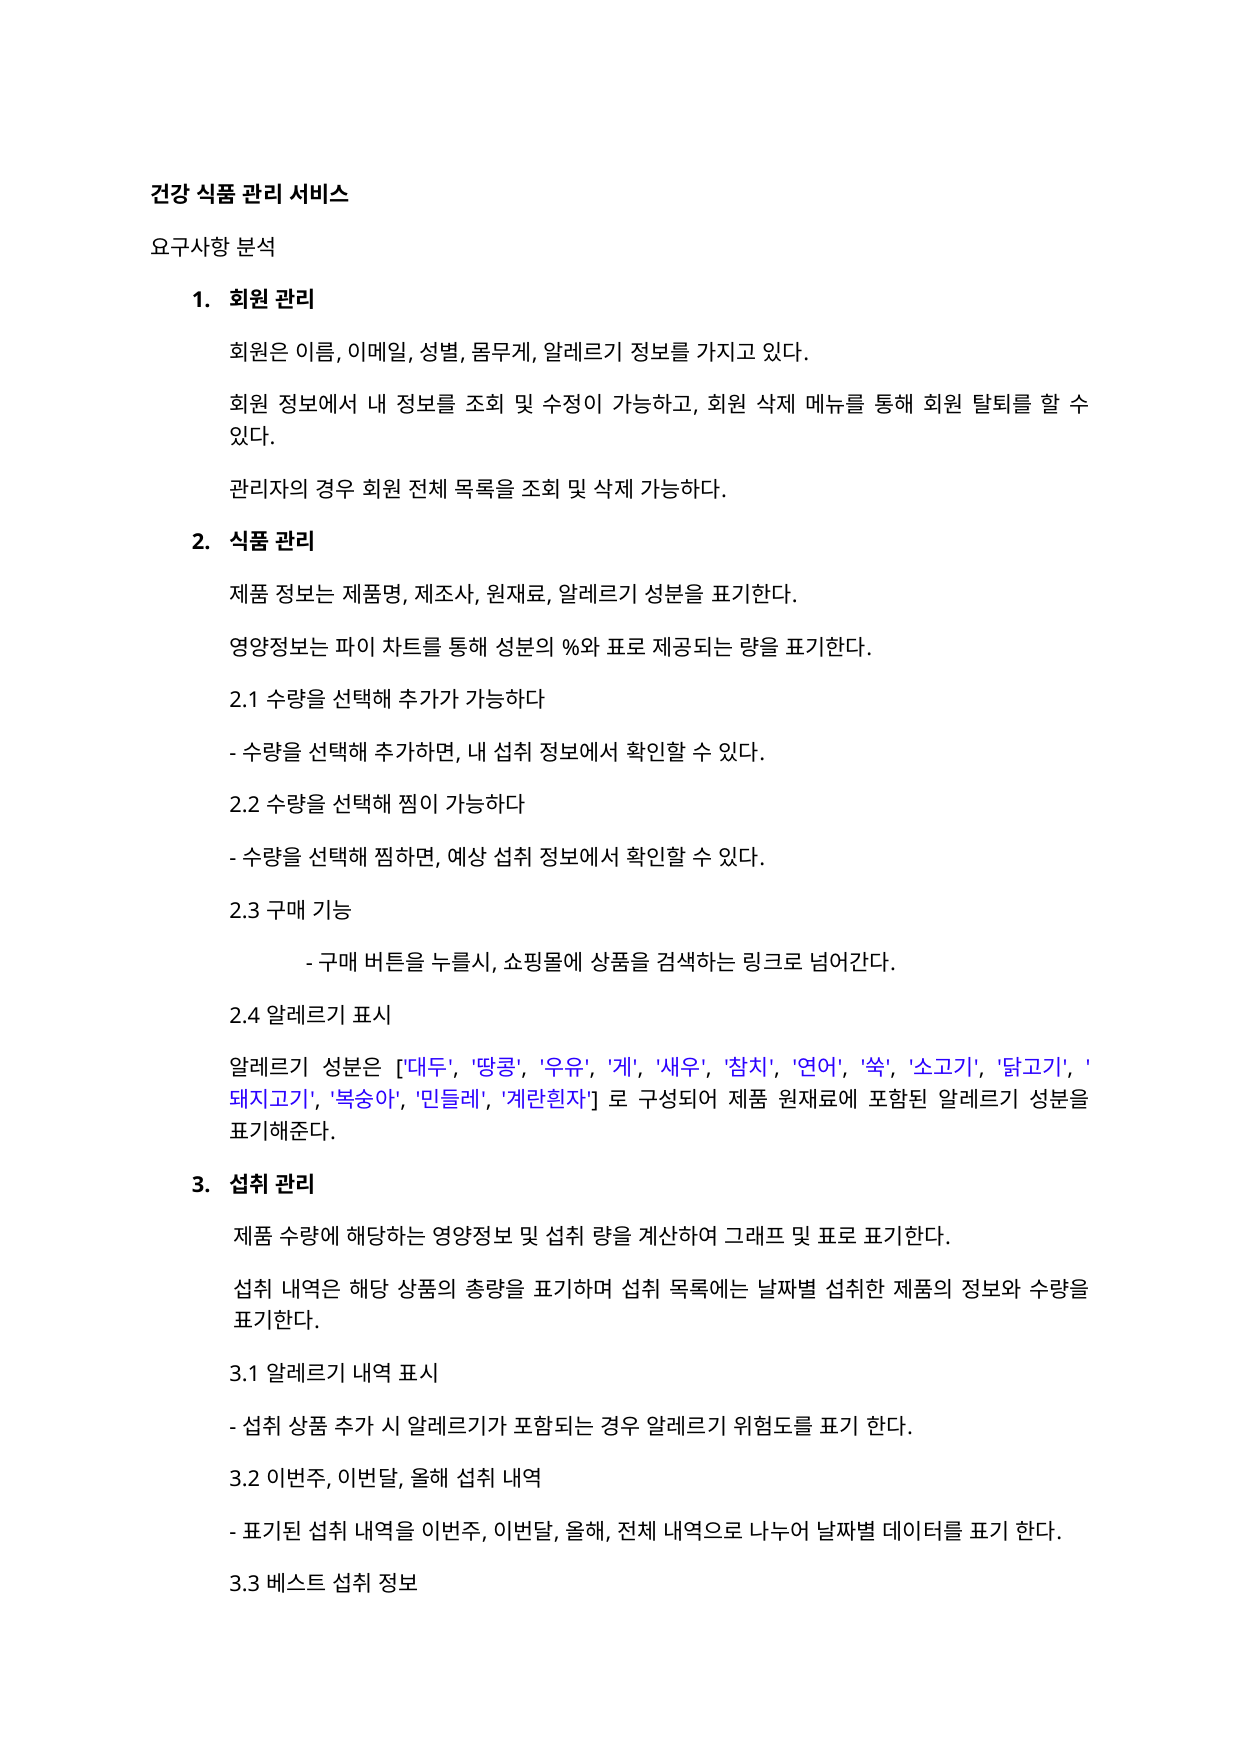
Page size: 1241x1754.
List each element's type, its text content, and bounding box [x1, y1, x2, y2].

list 알레르기 성분은 ['대두', '땅콩', '우유', '게', '새우', '참치', '연어', '쑥', '소고기', '닭고기', '돼지고기', '복숭아', '민들레', '계란흰자'] 로 구성되어 제품 원재료에 포함된 알레르기 성분을 표기해준다. [229, 1050, 1090, 1146]
text 요구사항 분석 [150, 230, 1090, 261]
list 3.1 알레르기 내역 표시 [229, 1356, 1090, 1388]
list 3.3 베스트 섭취 정보 [229, 1566, 1090, 1598]
list 2.1 수량을 선택해 추가가 가능하다 [229, 682, 1090, 714]
list 섭취 관리 [192, 1167, 1090, 1198]
list 제품 수량에 해당하는 영양정보 및 섭취 량을 계산하여 그래프 및 표로 표기한다. [233, 1219, 1090, 1251]
list 2.3 구매 기능 [229, 893, 1090, 924]
list 회원 정보에서 내 정보를 조회 및 수정이 가능하고, 회원 삭제 메뉴를 통해 회원 탈퇴를 할 수 있다. [229, 387, 1090, 451]
list - 섭취 상품 추가 시 알레르기가 포함되는 경우 알레르기 위험도를 표기 한다. [229, 1409, 1090, 1440]
list 관리자의 경우 회원 전체 목록을 조회 및 삭제 가능하다. [229, 472, 1090, 503]
list 회원은 이름, 이메일, 성별, 몸무게, 알레르기 정보를 가지고 있다. [229, 335, 1090, 367]
list 3.2 이번주, 이번달, 올해 섭취 내역 [229, 1461, 1090, 1493]
list 2.2 수량을 선택해 찜이 가능하다 [229, 787, 1090, 819]
list 영양정보는 파이 차트를 통해 성분의 %와 표로 제공되는 량을 표기한다. [229, 629, 1090, 661]
text 건강 식품 관리 서비스 [150, 177, 1090, 209]
list - 수량을 선택해 추가하면, 내 섭취 정보에서 확인할 수 있다. [229, 735, 1090, 767]
list - 표기된 섭취 내역을 이번주, 이번달, 올해, 전체 내역으로 나누어 날짜별 데이터를 표기 한다. [229, 1514, 1090, 1546]
list 제품 정보는 제품명, 제조사, 원재료, 알레르기 성분을 표기한다. [229, 577, 1090, 609]
list 섭취 내역은 해당 상품의 총량을 표기하며 섭취 목록에는 날짜별 섭취한 제품의 정보와 수량을 표기한다. [233, 1272, 1090, 1335]
list - 구매 버튼을 누를시, 쇼핑몰에 상품을 검색하는 링크로 넘어간다. [233, 945, 1090, 977]
list 2.4 알레르기 표시 [229, 998, 1090, 1029]
list 회원 관리 [192, 282, 1090, 314]
list 식품 관리 [192, 524, 1090, 556]
list - 수량을 선택해 찜하면, 예상 섭취 정보에서 확인할 수 있다. [229, 840, 1090, 872]
